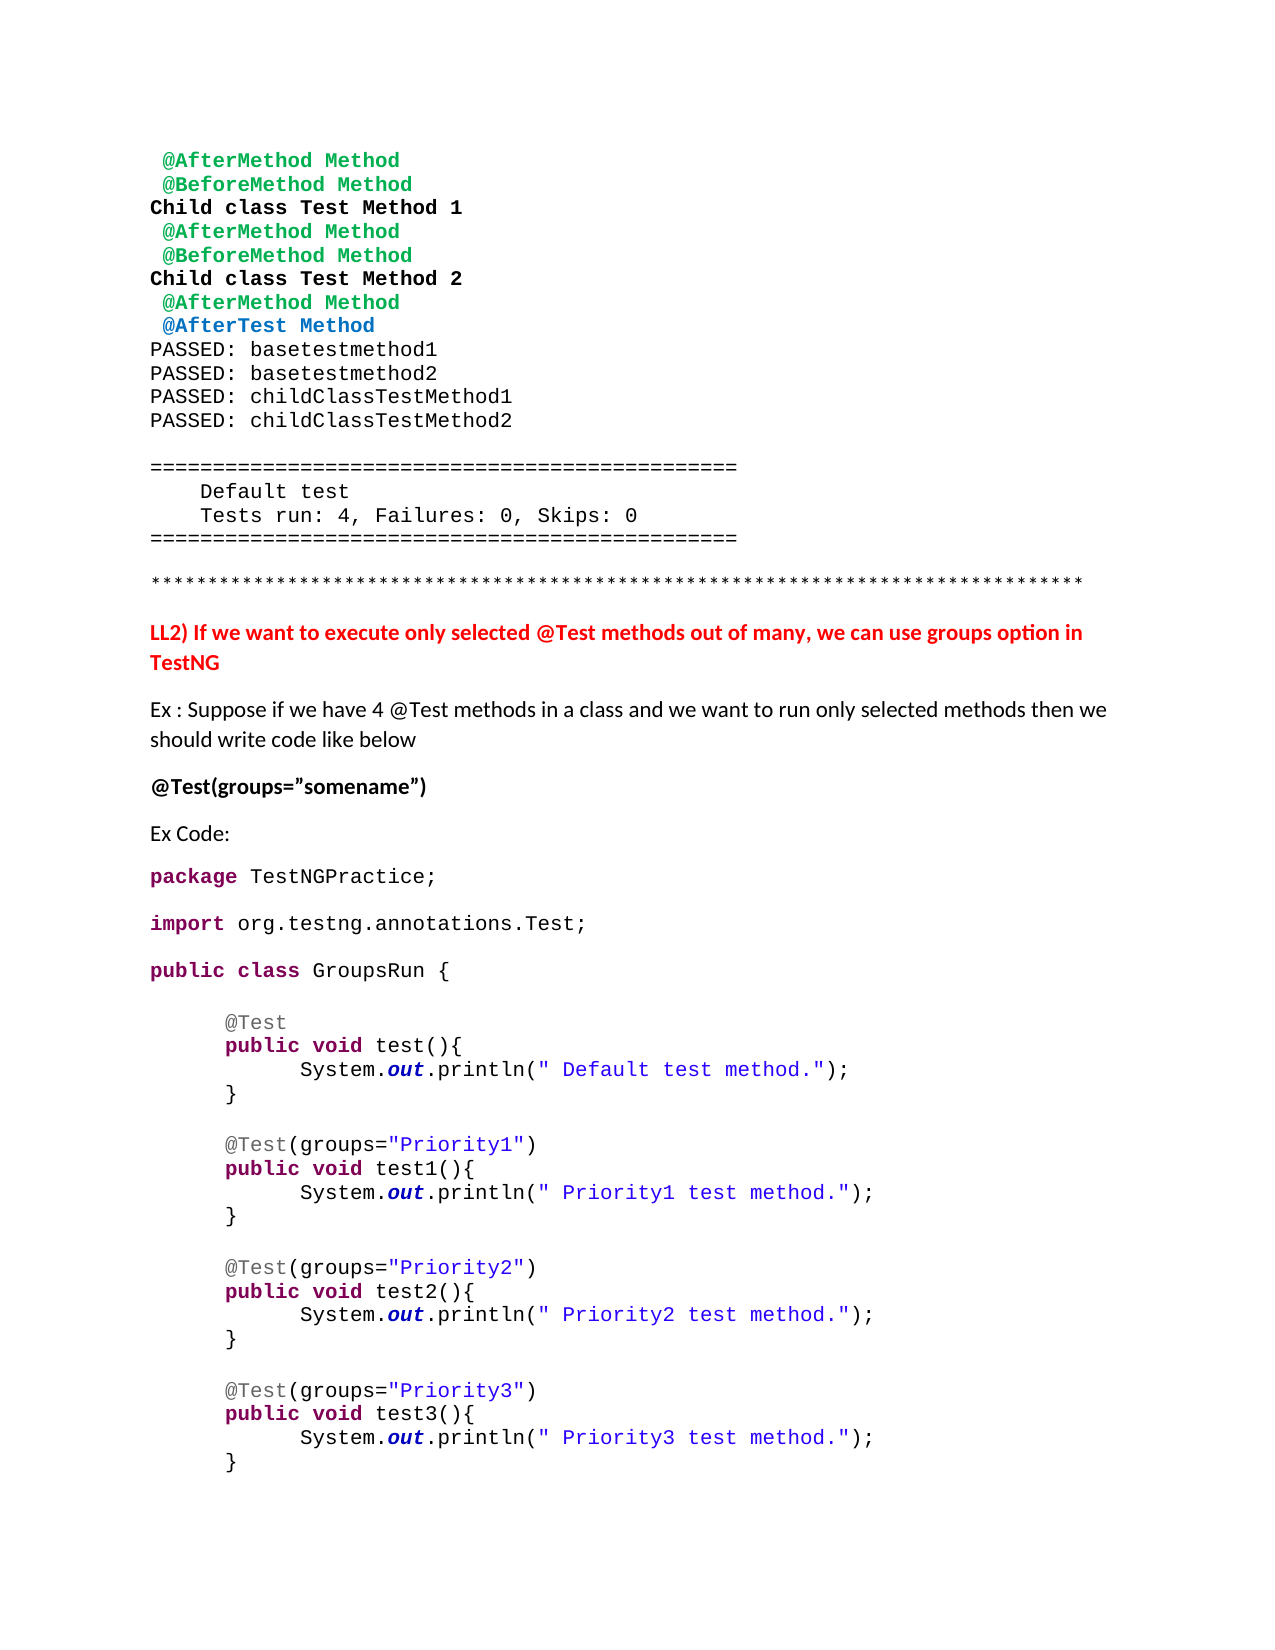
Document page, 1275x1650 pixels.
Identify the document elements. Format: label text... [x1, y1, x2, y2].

text PASSED: basetestmethod1 [150, 339, 1125, 363]
text System.out.println(" Priority2 test method."); [150, 1304, 1125, 1328]
text @Test(groups="Priority3") [150, 1380, 1125, 1403]
text System.out.println(" Priority1 test method."); [150, 1182, 1125, 1205]
text @Test [150, 1012, 1125, 1036]
text Child class Test Method 1 [150, 197, 1125, 221]
text public void test1(){ [150, 1158, 1125, 1182]
text Child class Test Method 2 [150, 268, 1125, 292]
text import org.testng.annotations.Test; [150, 913, 1125, 937]
text PASSED: childClassTestMethod2 [150, 410, 1125, 434]
text @AfterTest Method [150, 316, 1125, 339]
text Ex Code: [150, 819, 1125, 847]
text } [150, 1328, 1125, 1352]
text System.out.println(" Default test method."); [150, 1059, 1125, 1083]
text package TestNGPractice; [150, 866, 1125, 889]
text @Test(groups="Priority1") [150, 1134, 1125, 1158]
text PASSED: basetestmethod2 [150, 363, 1125, 386]
text Tests run: 4, Failures: 0, Skips: 0 [150, 505, 1125, 528]
text public class GroupsRun { [150, 960, 1125, 984]
text ********************************************************************************** [150, 571, 1125, 599]
text =============================================== [150, 457, 1125, 481]
text System.out.println(" Priority3 test method."); [150, 1427, 1125, 1451]
text @AfterMethod Method [150, 221, 1125, 244]
text } [150, 1205, 1125, 1229]
text public void test(){ [150, 1036, 1125, 1059]
text @Test(groups="Priority2") [150, 1257, 1125, 1281]
text } [150, 1451, 1125, 1474]
text public void test3(){ [150, 1403, 1125, 1427]
text } [150, 1083, 1125, 1106]
text @AfterMethod Method [150, 292, 1125, 316]
text @Test(groups=”somename”) [150, 772, 1125, 800]
text @AfterMethod Method [150, 150, 1125, 174]
text PASSED: childClassTestMethod1 [150, 386, 1125, 410]
text Default test [150, 481, 1125, 505]
text public void test2(){ [150, 1281, 1125, 1304]
text =============================================== [150, 528, 1125, 552]
text @BeforeMethod Method [150, 174, 1125, 197]
text @BeforeMethod Method [150, 244, 1125, 268]
text LL2) If we want to execute only selected @Test methods out of many, we can use groups option in TestNG [150, 618, 1125, 676]
text Ex : Suppose if we have 4 @Test methods in a class and we want to run only selected methods then we should write code like below [150, 695, 1125, 753]
